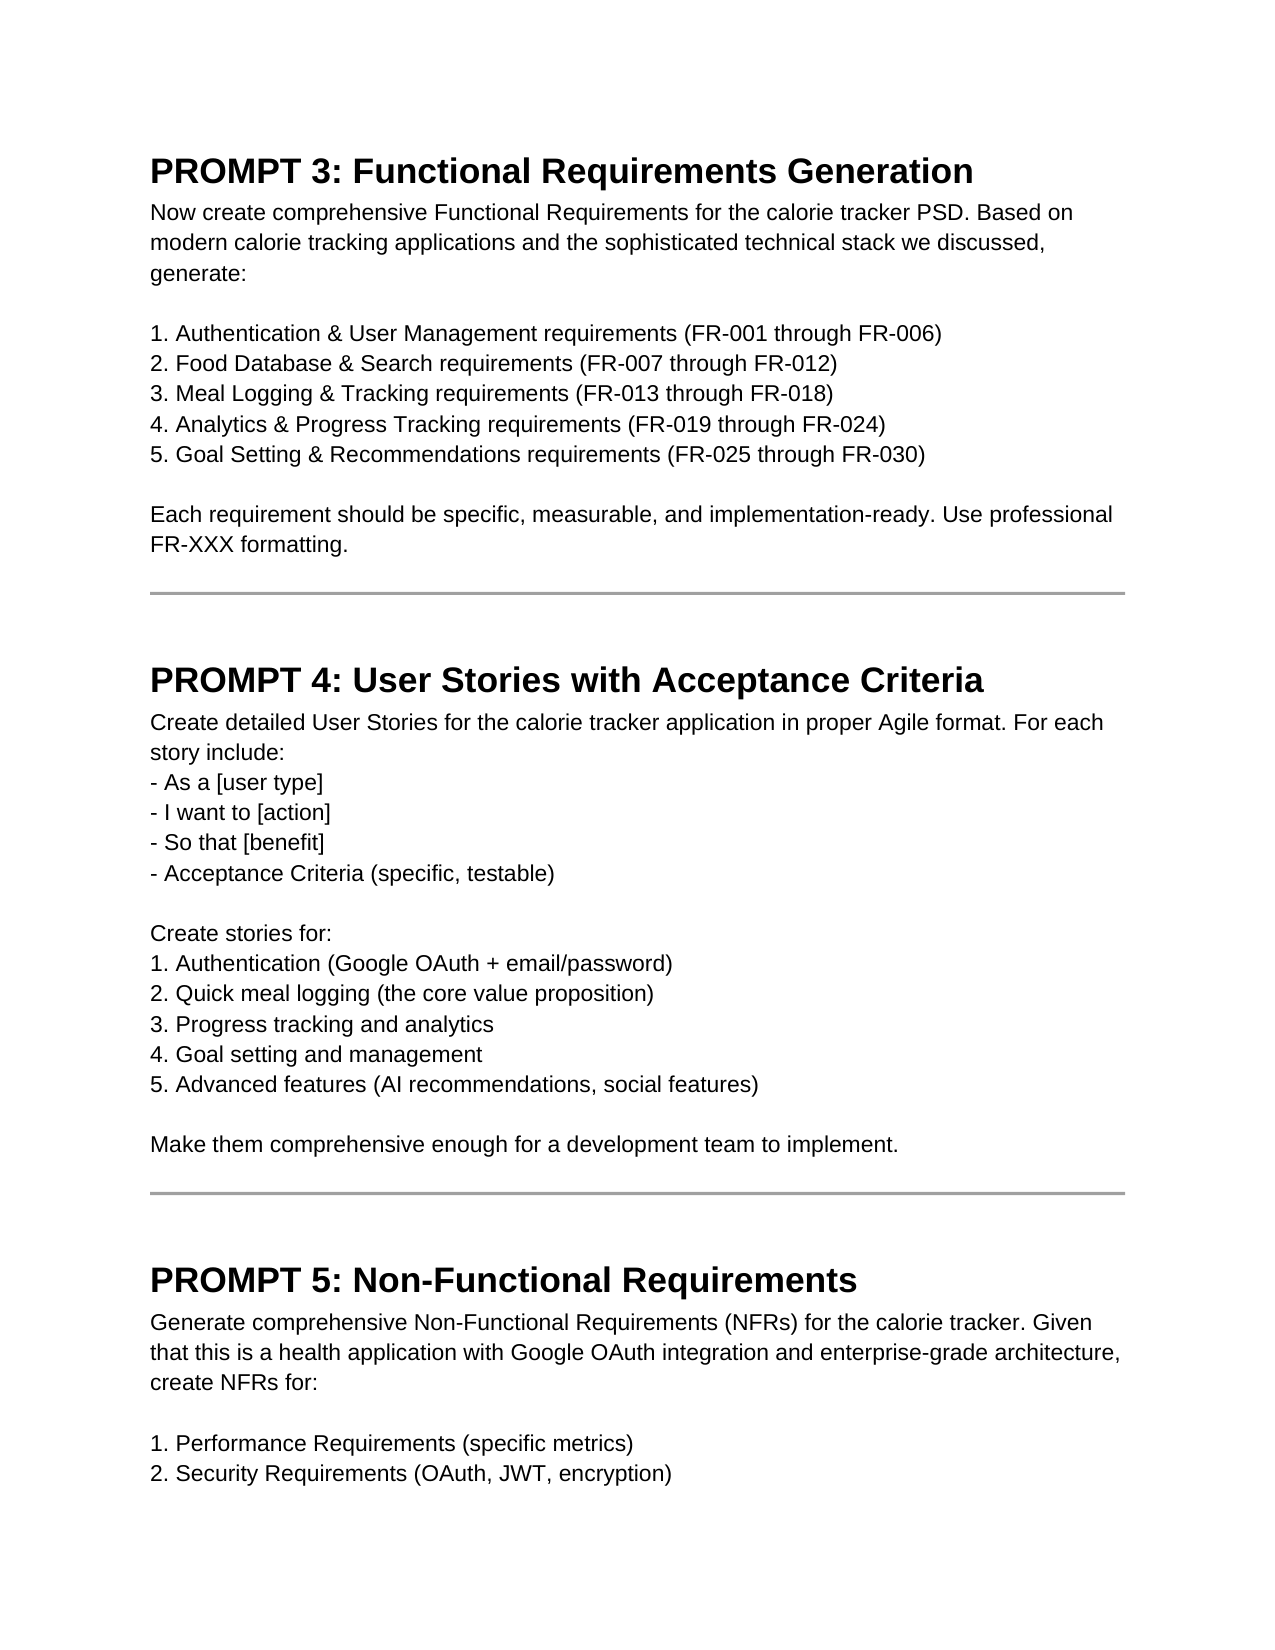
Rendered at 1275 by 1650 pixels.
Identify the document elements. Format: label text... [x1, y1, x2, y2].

text Create stories for: [150, 920, 1125, 946]
subtitle PROMPT 3: Functional Requirements Generation [150, 150, 1125, 191]
text 1. Authentication & User Management requirements (FR-001 through FR-006) [150, 320, 1125, 346]
text - So that [benefit] [150, 829, 1125, 856]
text 2. Food Database & Search requirements (FR-007 through FR-012) [150, 350, 1125, 376]
text - I want to [action] [150, 799, 1125, 826]
text Now create comprehensive Functional Requirements for the calorie tracker PSD. Based on modern calorie tracking applications and the sophisticated technical stack we discussed, generate: [150, 199, 1125, 286]
text 1. Performance Requirements (specific metrics) [150, 1429, 1125, 1456]
text 5. Goal Setting & Recommendations requirements (FR-025 through FR-030) [150, 441, 1125, 467]
text - Acceptance Criteria (specific, testable) [150, 859, 1125, 886]
text 3. Progress tracking and analytics [150, 1011, 1125, 1037]
subtitle PROMPT 4: User Stories with Acceptance Criteria [150, 659, 1125, 700]
text 2. Security Requirements (OAuth, JWT, encryption) [150, 1460, 1125, 1486]
text 4. Goal setting and management [150, 1041, 1125, 1067]
text - As a [user type] [150, 769, 1125, 795]
text Generate comprehensive Non-Functional Requirements (NFRs) for the calorie tracker. Given that this is a health application with Google OAuth integration and enterprise-grade architecture, create NFRs for: [150, 1309, 1125, 1395]
text Make them comprehensive enough for a development team to implement. [150, 1131, 1125, 1158]
subtitle PROMPT 5: Non-Functional Requirements [150, 1259, 1125, 1300]
text Create detailed User Stories for the calorie tracker application in proper Agile format. For each story include: [150, 708, 1125, 765]
text 5. Advanced features (AI recommendations, social features) [150, 1071, 1125, 1097]
text 2. Quick meal logging (the core value proposition) [150, 980, 1125, 1007]
text 3. Meal Logging & Tracking requirements (FR-013 through FR-018) [150, 380, 1125, 407]
text 1. Authentication (Google OAuth + email/password) [150, 950, 1125, 977]
text Each requirement should be specific, measurable, and implementation-ready. Use professional FR-XXX formatting. [150, 501, 1125, 558]
text 4. Analytics & Progress Tracking requirements (FR-019 through FR-024) [150, 411, 1125, 437]
